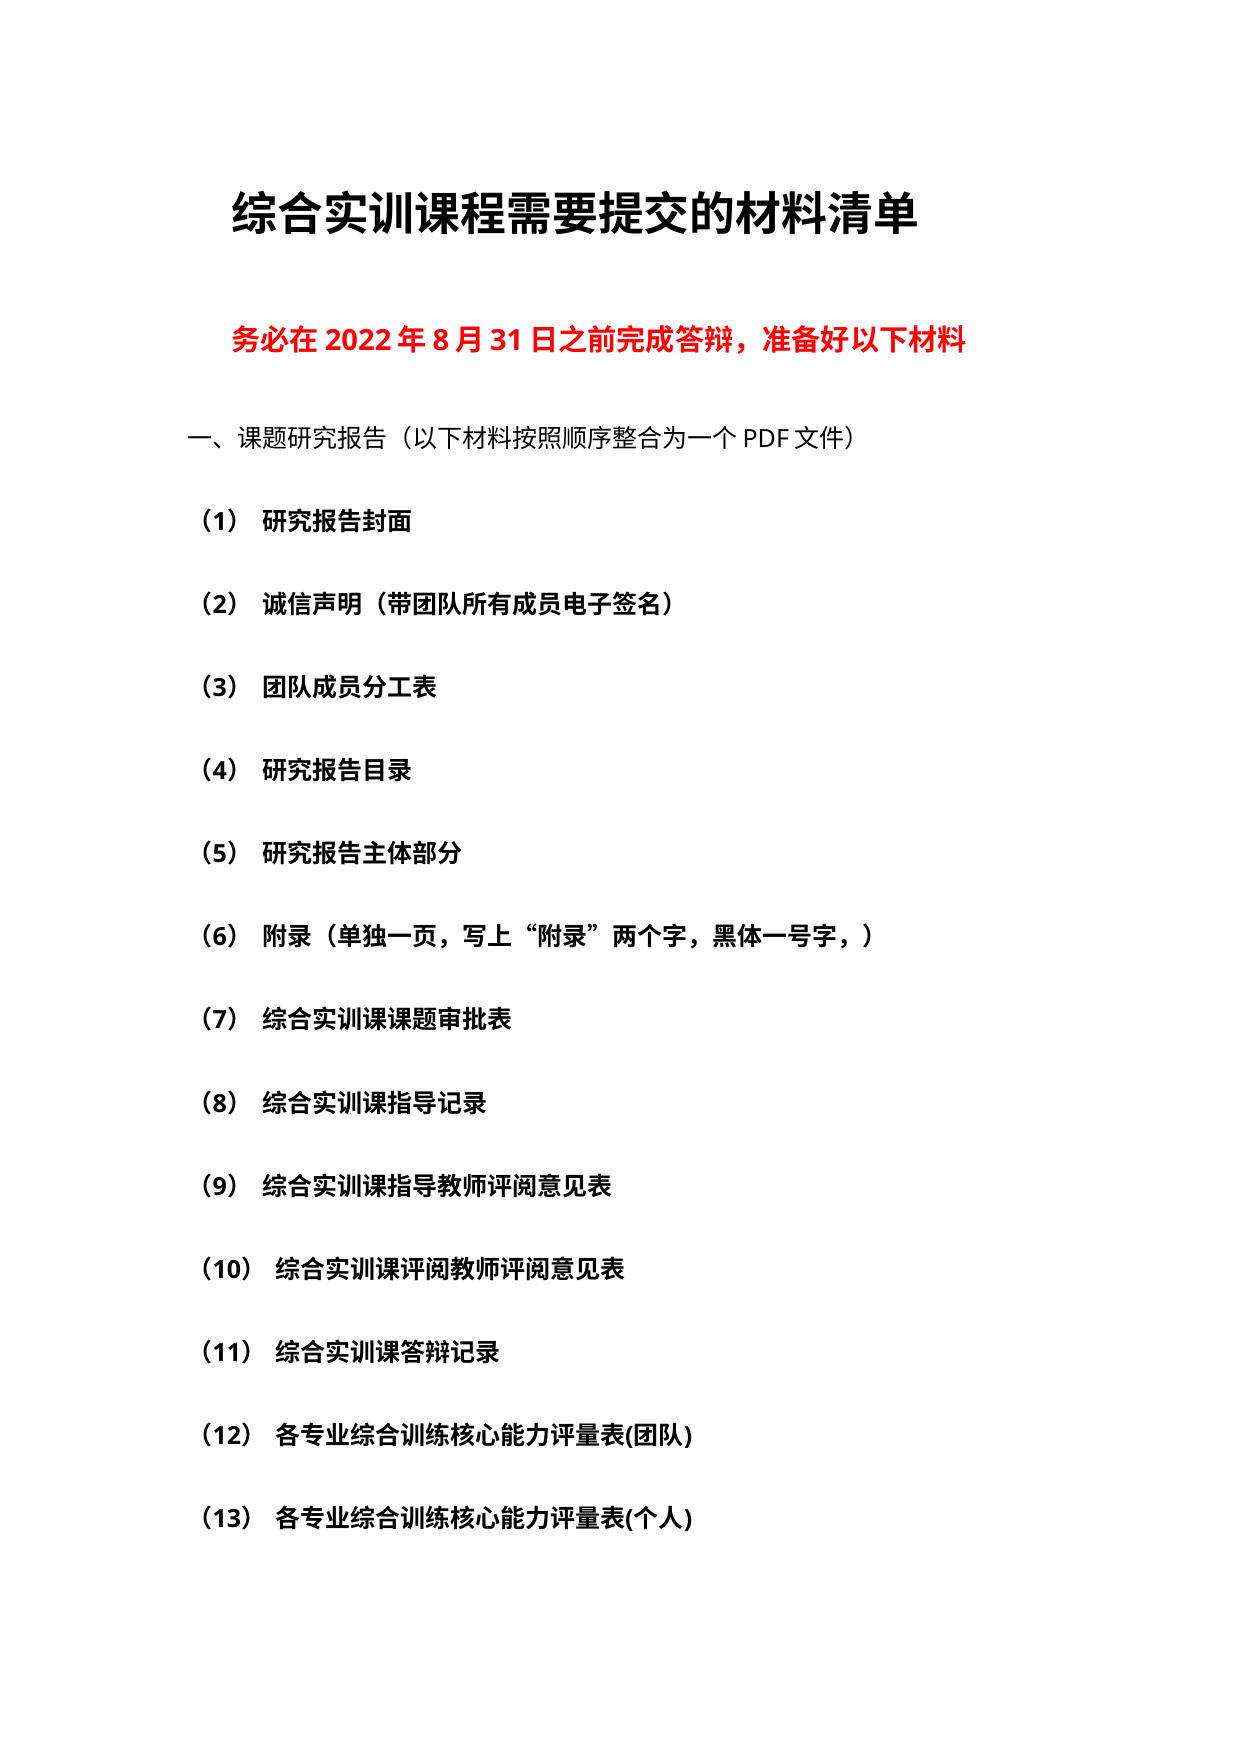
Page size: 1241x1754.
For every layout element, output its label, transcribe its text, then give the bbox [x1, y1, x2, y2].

list 各专业综合训练核心能力评量表(个人) [187, 1484, 1053, 1549]
text 综合实训课程需要提交的材料清单 [231, 162, 1053, 259]
list 研究报告主体部分 [187, 819, 1053, 884]
list 诚信声明（带团队所有成员电子签名） [187, 570, 1053, 635]
list 综合实训课答辩记录 [187, 1318, 1053, 1383]
list 研究报告目录 [187, 736, 1053, 801]
text 务必在2022年8月31日之前完成答辩，准备好以下材料 [231, 305, 1053, 370]
list 各专业综合训练核心能力评量表(团队) [187, 1401, 1053, 1466]
list 综合实训课评阅教师评阅意见表 [187, 1235, 1053, 1300]
list 附录（单独一页，写上“附录”两个字，黑体一号字，） [187, 902, 1053, 967]
list 团队成员分工表 [187, 653, 1053, 718]
list 综合实训课课题审批表 [187, 986, 1053, 1051]
list 综合实训课指导教师评阅意见表 [187, 1152, 1053, 1217]
text 一、课题研究报告（以下材料按照顺序整合为一个PDF文件） [187, 404, 1053, 469]
list 研究报告封面 [187, 487, 1053, 552]
list 综合实训课指导记录 [187, 1069, 1053, 1134]
